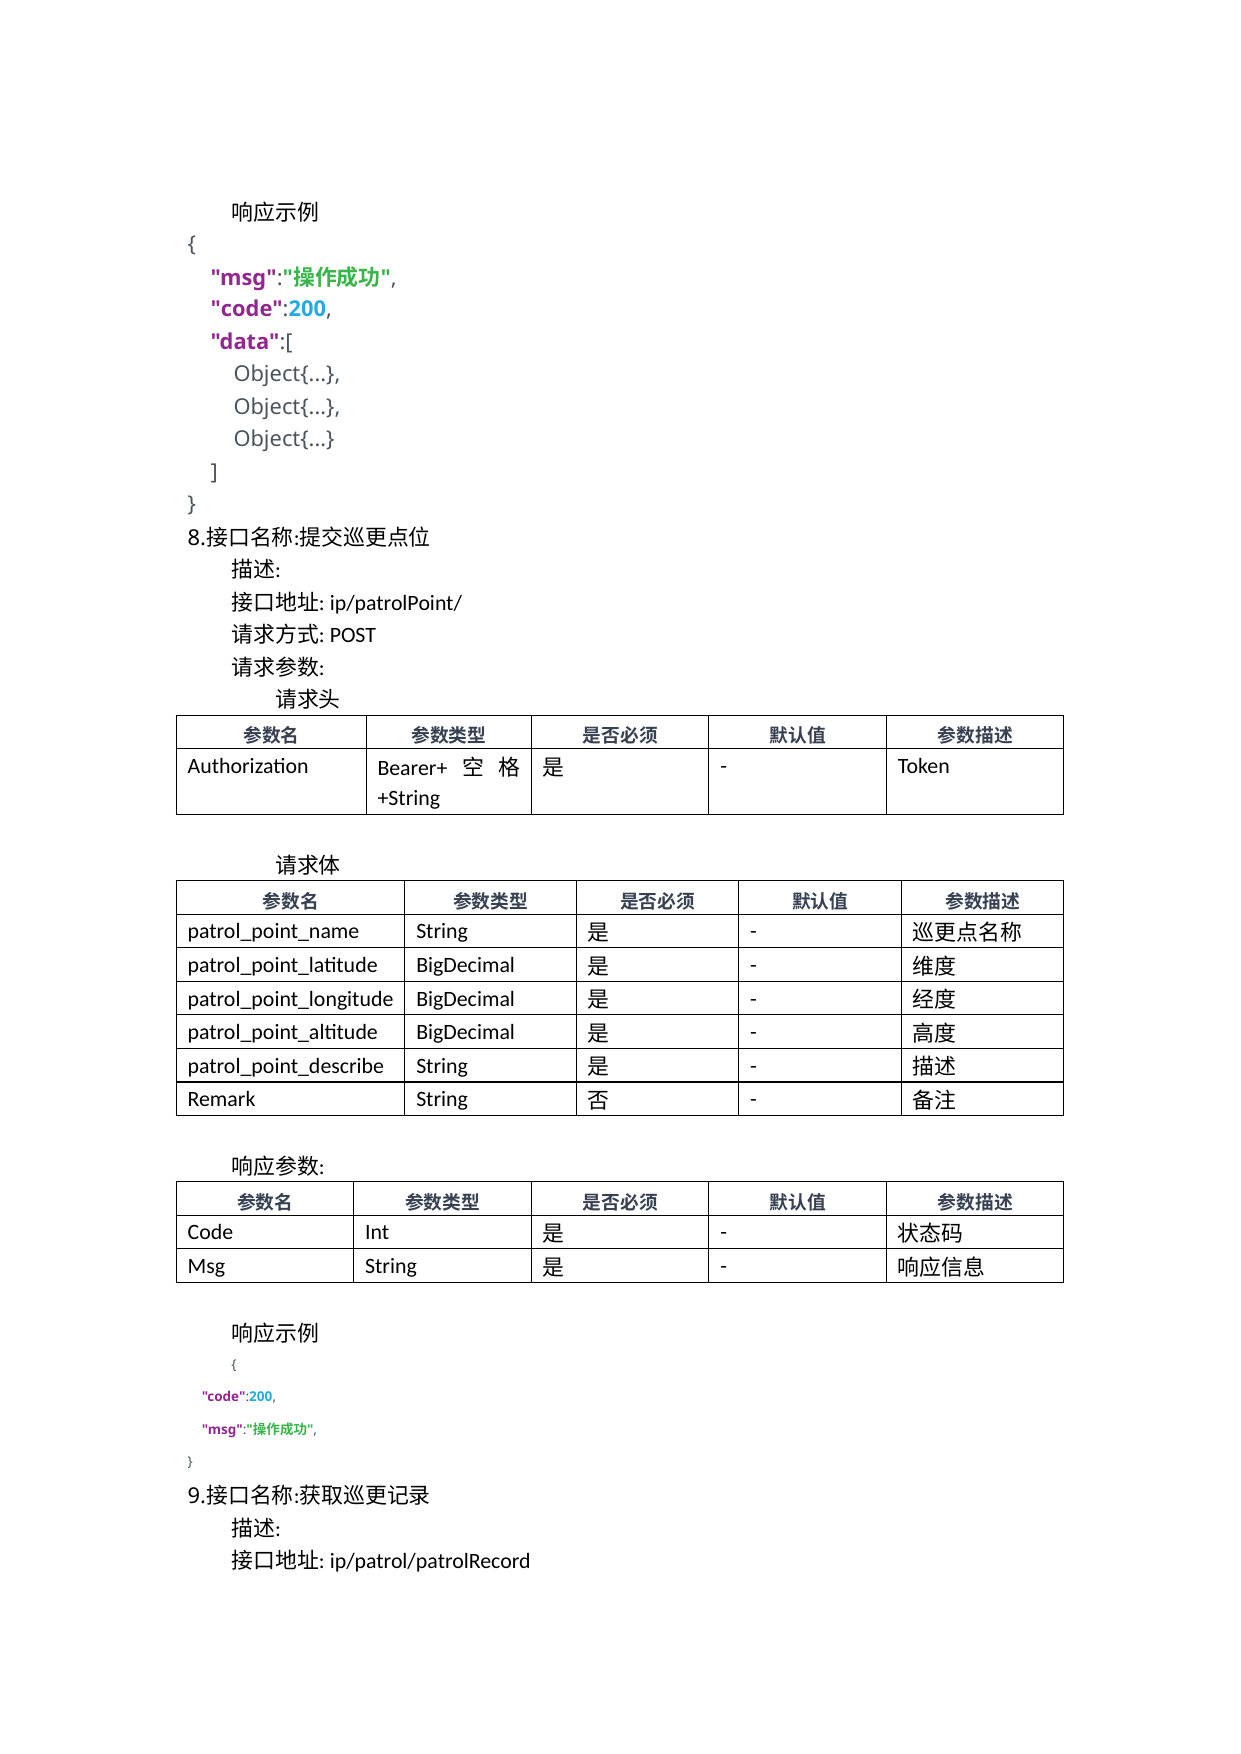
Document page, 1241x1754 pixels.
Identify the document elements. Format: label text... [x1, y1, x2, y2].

table_cell - [709, 1249, 886, 1282]
text 描述: [187, 552, 1053, 584]
table_cell patrol_point_name [177, 915, 404, 947]
text 请求体 [231, 848, 1053, 880]
table_header 是否必须 [577, 881, 738, 914]
table_cell 经度 [902, 982, 1063, 1014]
table_cell Bearer+空格+String [367, 749, 531, 814]
text 响应示例 [187, 194, 1053, 227]
table_cell Authorization [177, 749, 366, 814]
table_header 参数名 [177, 1182, 353, 1214]
table_cell 响应信息 [887, 1249, 1063, 1282]
table_cell 是 [577, 1049, 738, 1081]
table_cell 巡更点名称 [902, 915, 1063, 947]
table_cell 否 [577, 1083, 738, 1115]
table_cell 是 [577, 915, 738, 947]
table_cell 是 [577, 1015, 738, 1048]
table_cell - [709, 749, 886, 814]
table_cell Code [177, 1216, 353, 1248]
table_cell - [709, 1216, 886, 1248]
table_cell 高度 [902, 1015, 1063, 1048]
text 8.接口名称:提交巡更点位 [187, 519, 1053, 552]
table_header 参数名 [177, 716, 366, 748]
table_cell BigDecimal [405, 982, 576, 1014]
table_cell String [405, 1049, 576, 1081]
table_header 参数类型 [354, 1182, 531, 1214]
table_header 默认值 [709, 716, 886, 748]
table_header 参数名 [177, 881, 404, 914]
table_cell 描述 [902, 1049, 1063, 1081]
text 响应示例 [187, 1315, 1053, 1348]
table_cell BigDecimal [405, 948, 576, 981]
table_header 默认值 [709, 1182, 886, 1214]
table_cell String [405, 915, 576, 947]
table_cell 维度 [902, 948, 1063, 981]
table_header 参数描述 [902, 881, 1063, 914]
table_cell String [354, 1249, 531, 1282]
text 请求方式: POST [187, 617, 1053, 649]
list { "msg":"操作成功", "code":200, "data":[ Object{...}, Object{...}, Object{...} ] } [187, 227, 1053, 519]
table_cell patrol_point_describe [177, 1049, 404, 1081]
table_header 是否必须 [532, 1182, 708, 1214]
text 描述: [187, 1510, 1053, 1543]
table_cell Msg [177, 1249, 353, 1282]
text 请求头 [231, 682, 1053, 714]
table_cell String [405, 1083, 576, 1115]
table_header 参数类型 [367, 716, 531, 748]
table_cell 是 [577, 982, 738, 1014]
text 接口地址: ip/patrolPoint/ [187, 584, 1053, 617]
table_cell patrol_point_longitude [177, 982, 404, 1014]
table_cell - [739, 948, 901, 981]
text 响应参数: [187, 1148, 1053, 1181]
table_header 默认值 [739, 881, 901, 914]
table_header 参数类型 [405, 881, 576, 914]
table_cell 状态码 [887, 1216, 1063, 1248]
table_cell - [739, 1083, 901, 1115]
table_cell Remark [177, 1083, 404, 1115]
table_header 是否必须 [532, 716, 708, 748]
text 请求参数: [187, 649, 1053, 682]
table_cell 备注 [902, 1083, 1063, 1115]
table_cell - [739, 1015, 901, 1048]
table_cell patrol_point_latitude [177, 948, 404, 981]
table_cell - [739, 915, 901, 947]
table_cell 是 [577, 948, 738, 981]
text 接口地址: ip/patrol/patrolRecord [187, 1543, 1053, 1575]
table_header 参数描述 [887, 1182, 1063, 1214]
table_cell - [739, 982, 901, 1014]
table_cell - [739, 1049, 901, 1081]
table_cell patrol_point_altitude [177, 1015, 404, 1048]
text { "code":200, "msg":"操作成功", } [187, 1348, 1053, 1478]
table_cell Int [354, 1216, 531, 1248]
text 9.接口名称:获取巡更记录 [187, 1478, 1053, 1510]
table_cell BigDecimal [405, 1015, 576, 1048]
table_cell 是 [532, 1249, 708, 1282]
table_cell 是 [532, 749, 708, 814]
table_header 参数描述 [887, 716, 1063, 748]
table_cell Token [887, 749, 1063, 814]
table_cell 是 [532, 1216, 708, 1248]
